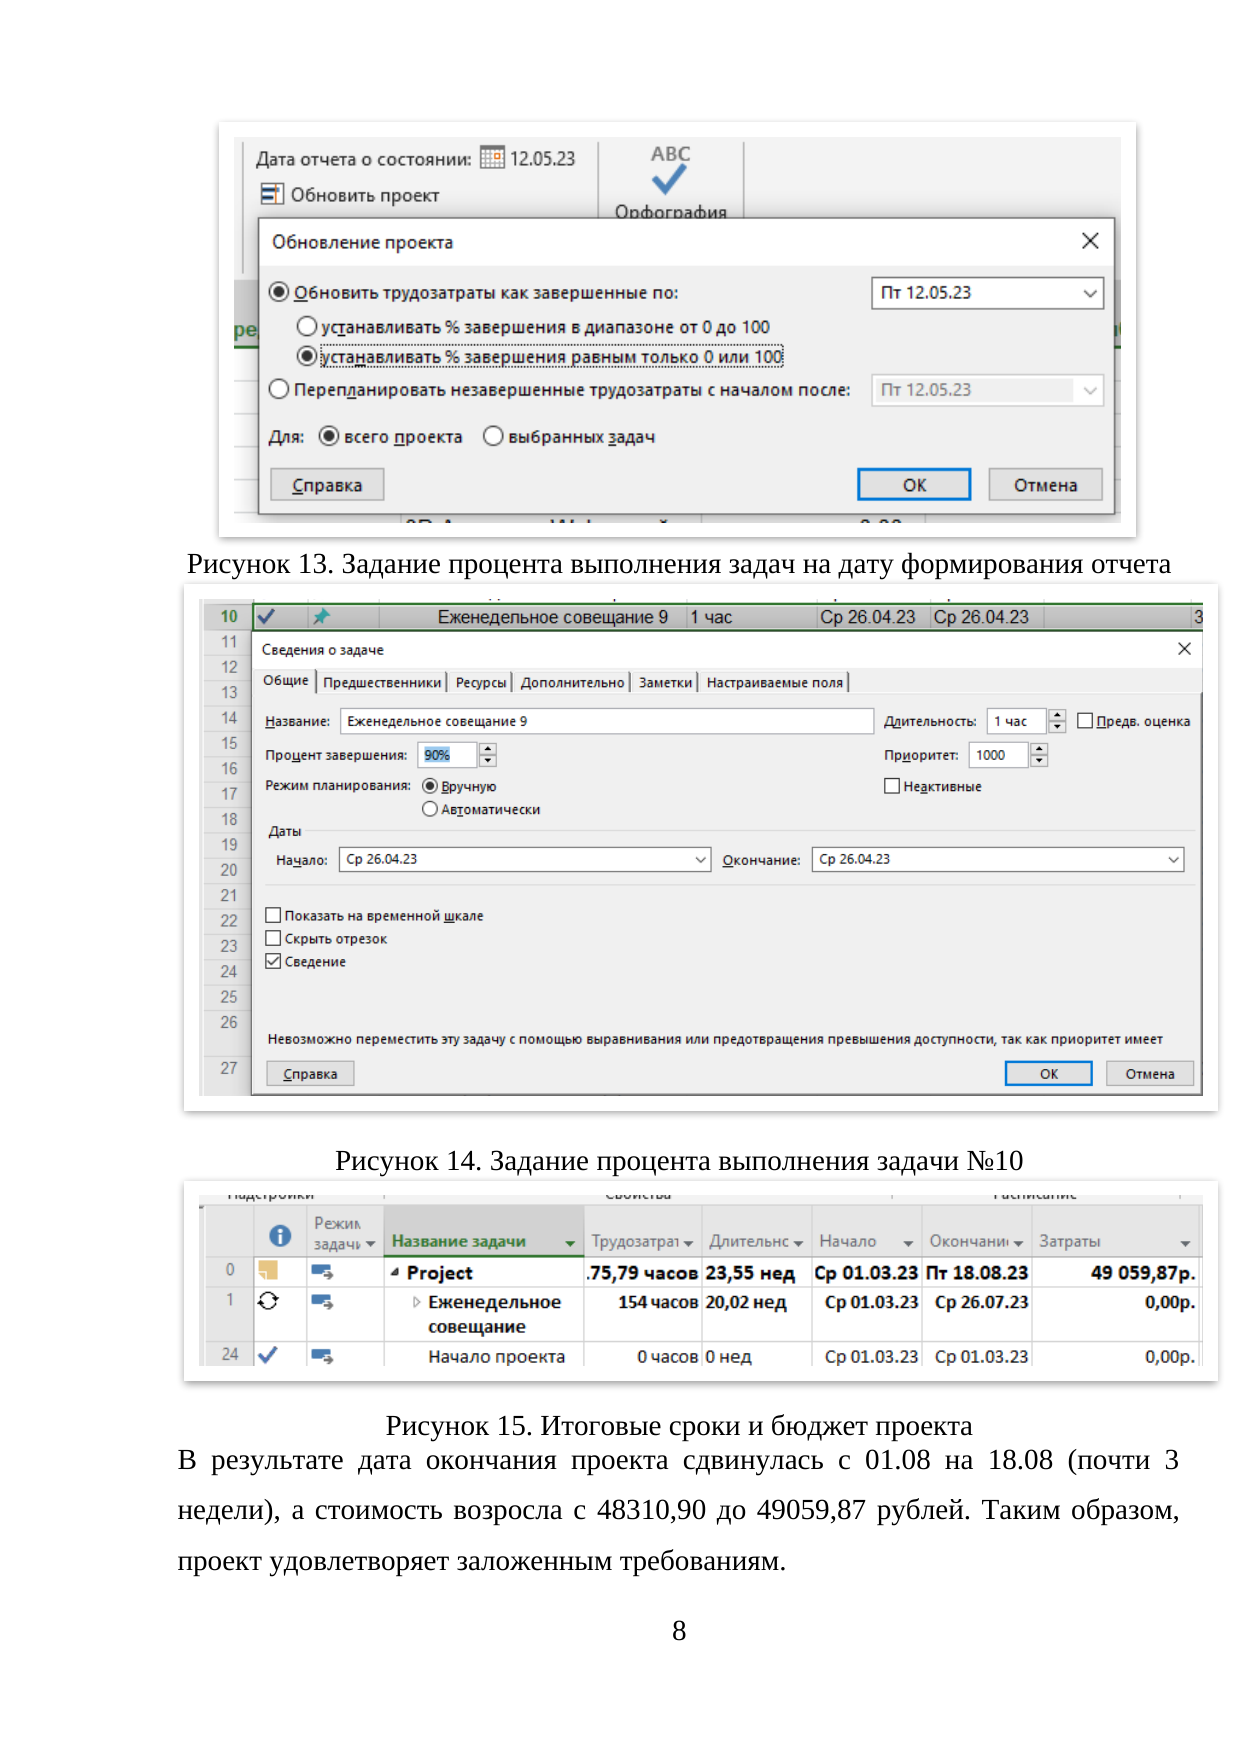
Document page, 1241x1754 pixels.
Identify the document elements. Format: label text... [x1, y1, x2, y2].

text В результате дата окончания проекта сдвинулась с 01.08 на 18.08 (почти 3 недели), а стоимость возросла с 48310,90 до 49059,87 рублей. Таким образом, проект удовлетворяет заложенным требованиям. [177, 1442, 1181, 1576]
text Рисунок 15. Итоговые сроки и бюджет проекта [177, 1408, 1181, 1442]
picture [234, 137, 1121, 523]
picture [199, 1195, 1203, 1366]
picture [199, 599, 1203, 1096]
